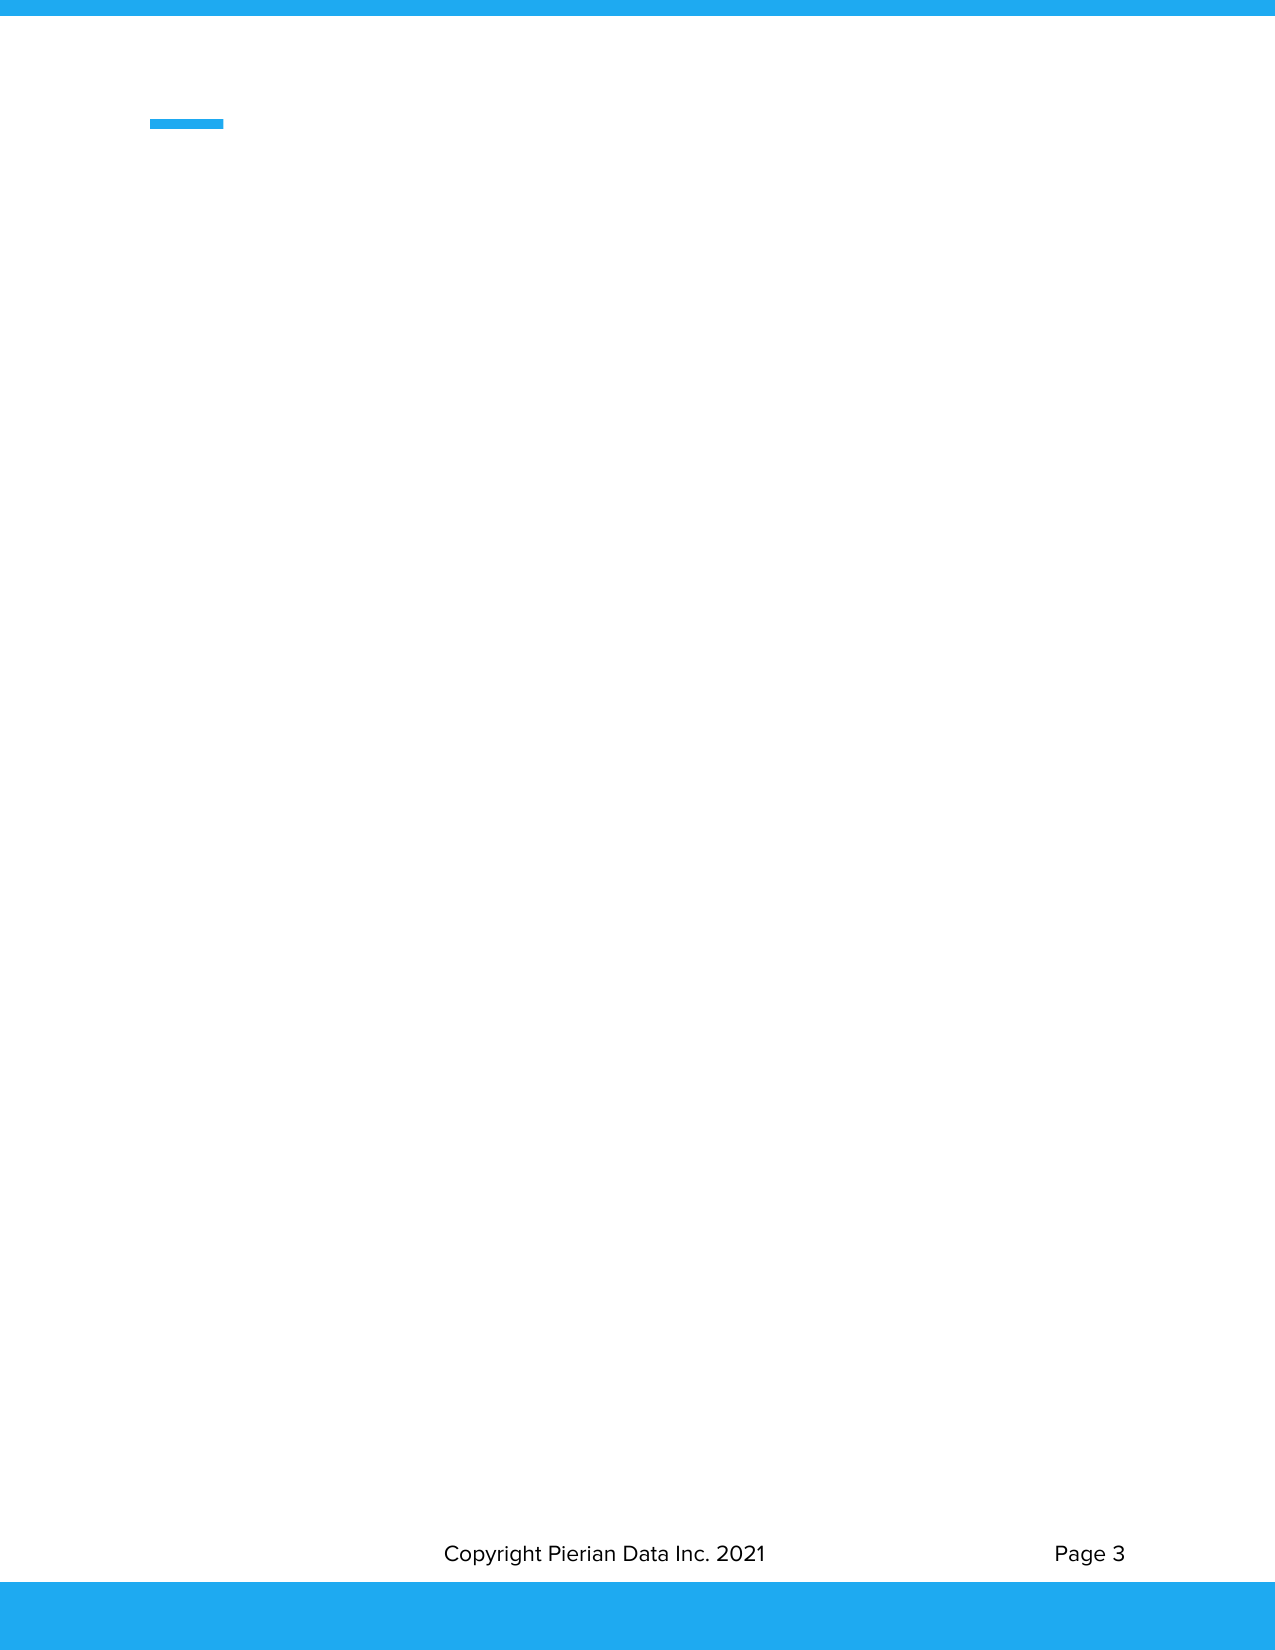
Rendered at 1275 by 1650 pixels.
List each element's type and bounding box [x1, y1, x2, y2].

picture [0, 1582, 1275, 1650]
picture [0, 0, 1275, 16]
picture [150, 119, 224, 129]
